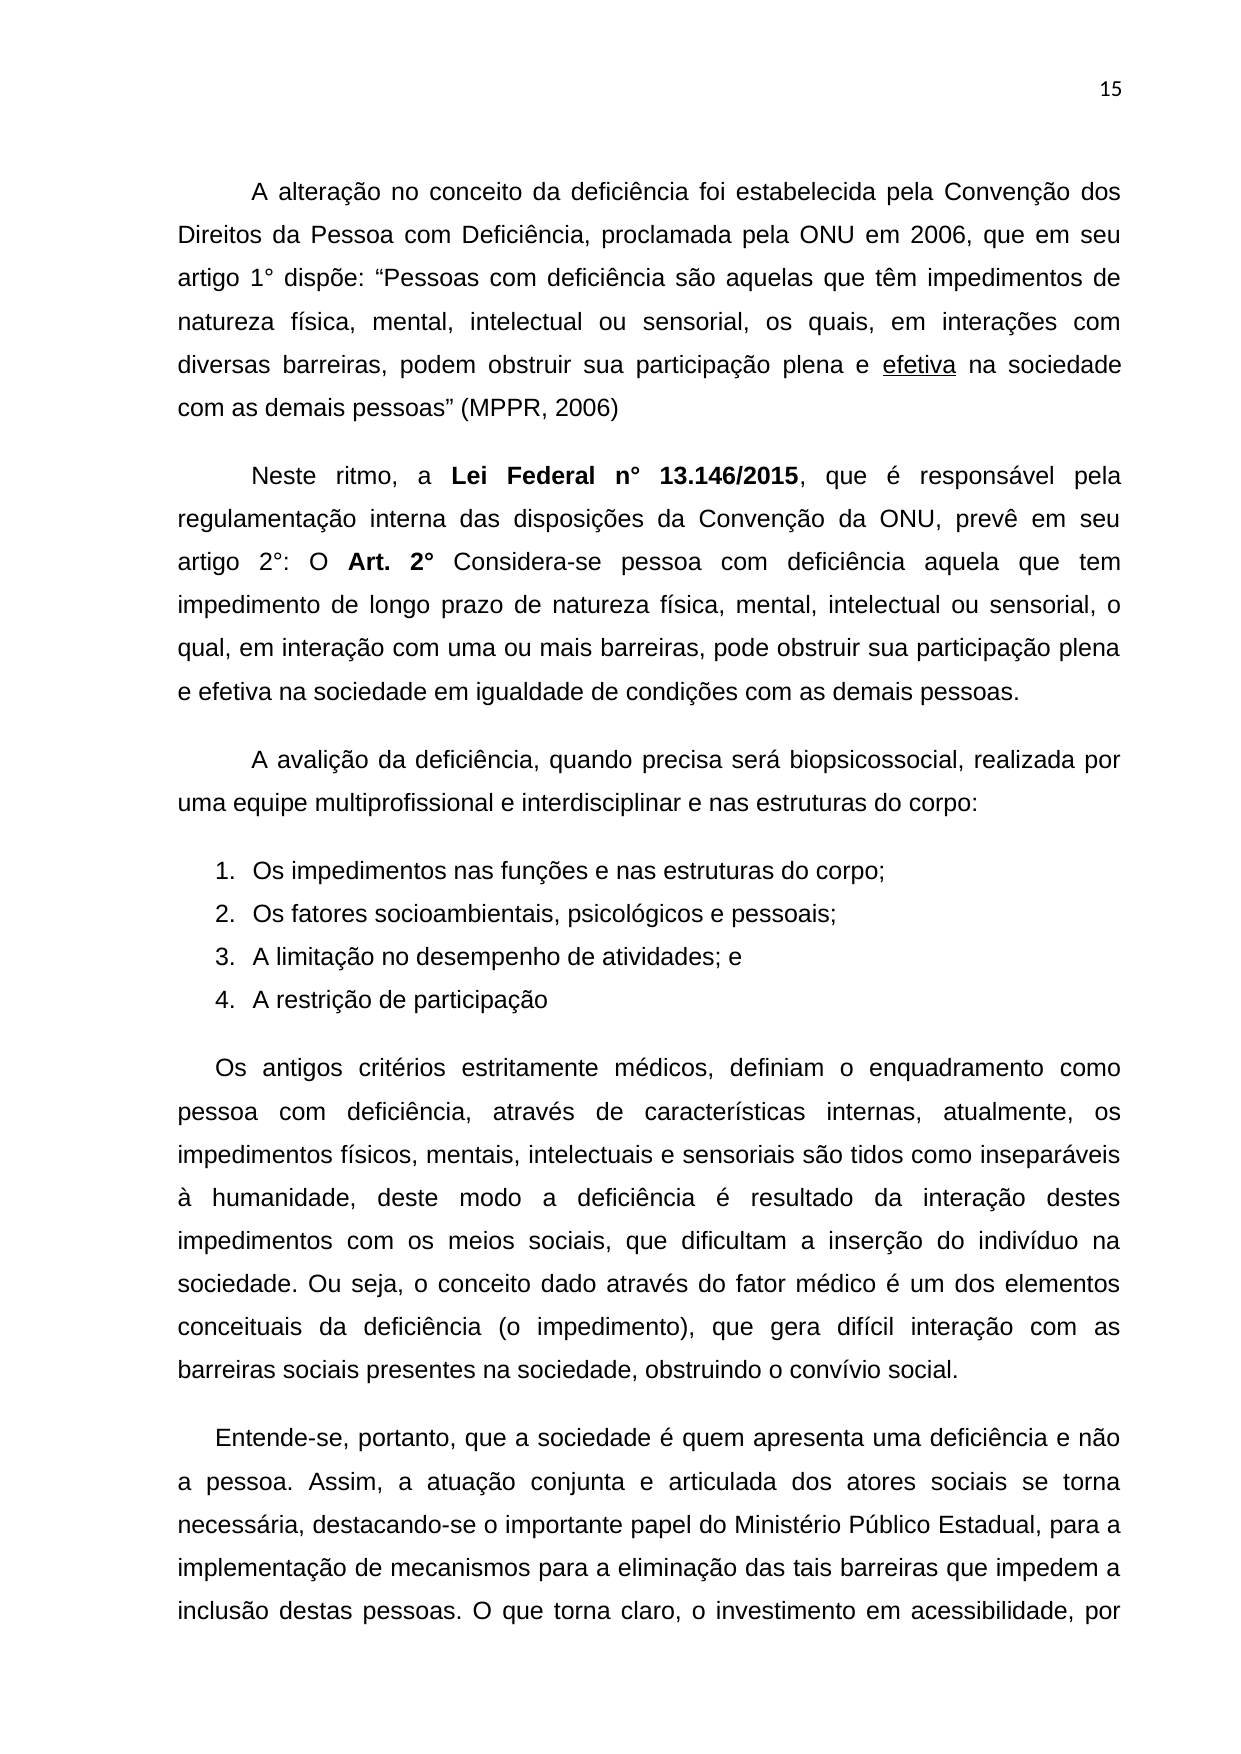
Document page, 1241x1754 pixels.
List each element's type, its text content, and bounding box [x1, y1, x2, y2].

text A avalição da deficiência, quando precisa será biopsicossocial, realizada por uma equipe multiprofissional e interdisciplinar e nas estruturas do corpo: [177, 745, 1122, 817]
text Os antigos critérios estritamente médicos, definiam o enquadramento como pessoa com deficiência, através de características internas, atualmente, os impedimentos físicos, mentais, intelectuais e sensoriais são tidos como inseparáveis à humanidade, deste modo a deficiência é resultado da interação destes impedimentos com os meios sociais, que dificultam a inserção do indivíduo na sociedade. Ou seja, o conceito dado através do fator médico é um dos elementos conceituais da deficiência (o impedimento), que gera difícil interação com as barreiras sociais presentes na sociedade, obstruindo o convívio social. [177, 1053, 1122, 1384]
text Neste ritmo, a Lei Federal n° 13.146/2015, que é responsável pela regulamentação interna das disposições da Convenção da ONU, prevê em seu artigo 2°: O Art. 2° Considera-se pessoa com deficiência aquela que tem impedimento de longo prazo de natureza física, mental, intelectual ou sensorial, o qual, em interação com uma ou mais barreiras, pode obstruir sua participação plena e efetiva na sociedade em igualdade de condições com as demais pessoas. [177, 461, 1122, 705]
list A limitação no desempenho de atividades; e [215, 942, 1122, 971]
list A restrição de participação [215, 985, 1122, 1014]
list Os impedimentos nas funções e nas estruturas do corpo; [215, 856, 1122, 885]
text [177, 1423, 1122, 1625]
list Os fatores socioambientais, psicológicos e pessoais; [215, 899, 1122, 928]
text A alteração no conceito da deficiência foi estabelecida pela Convenção dos Direitos da Pessoa com Deficiência, proclamada pela ONU em 2006, que em seu artigo 1° dispõe: “Pessoas com deficiência são aquelas que têm impedimentos de natureza física, mental, intelectual ou sensorial, os quais, em interações com diversas barreiras, podem obstruir sua participação plena e efetiva na sociedade com as demais pessoas” (MPPR, 2006) [177, 177, 1122, 422]
